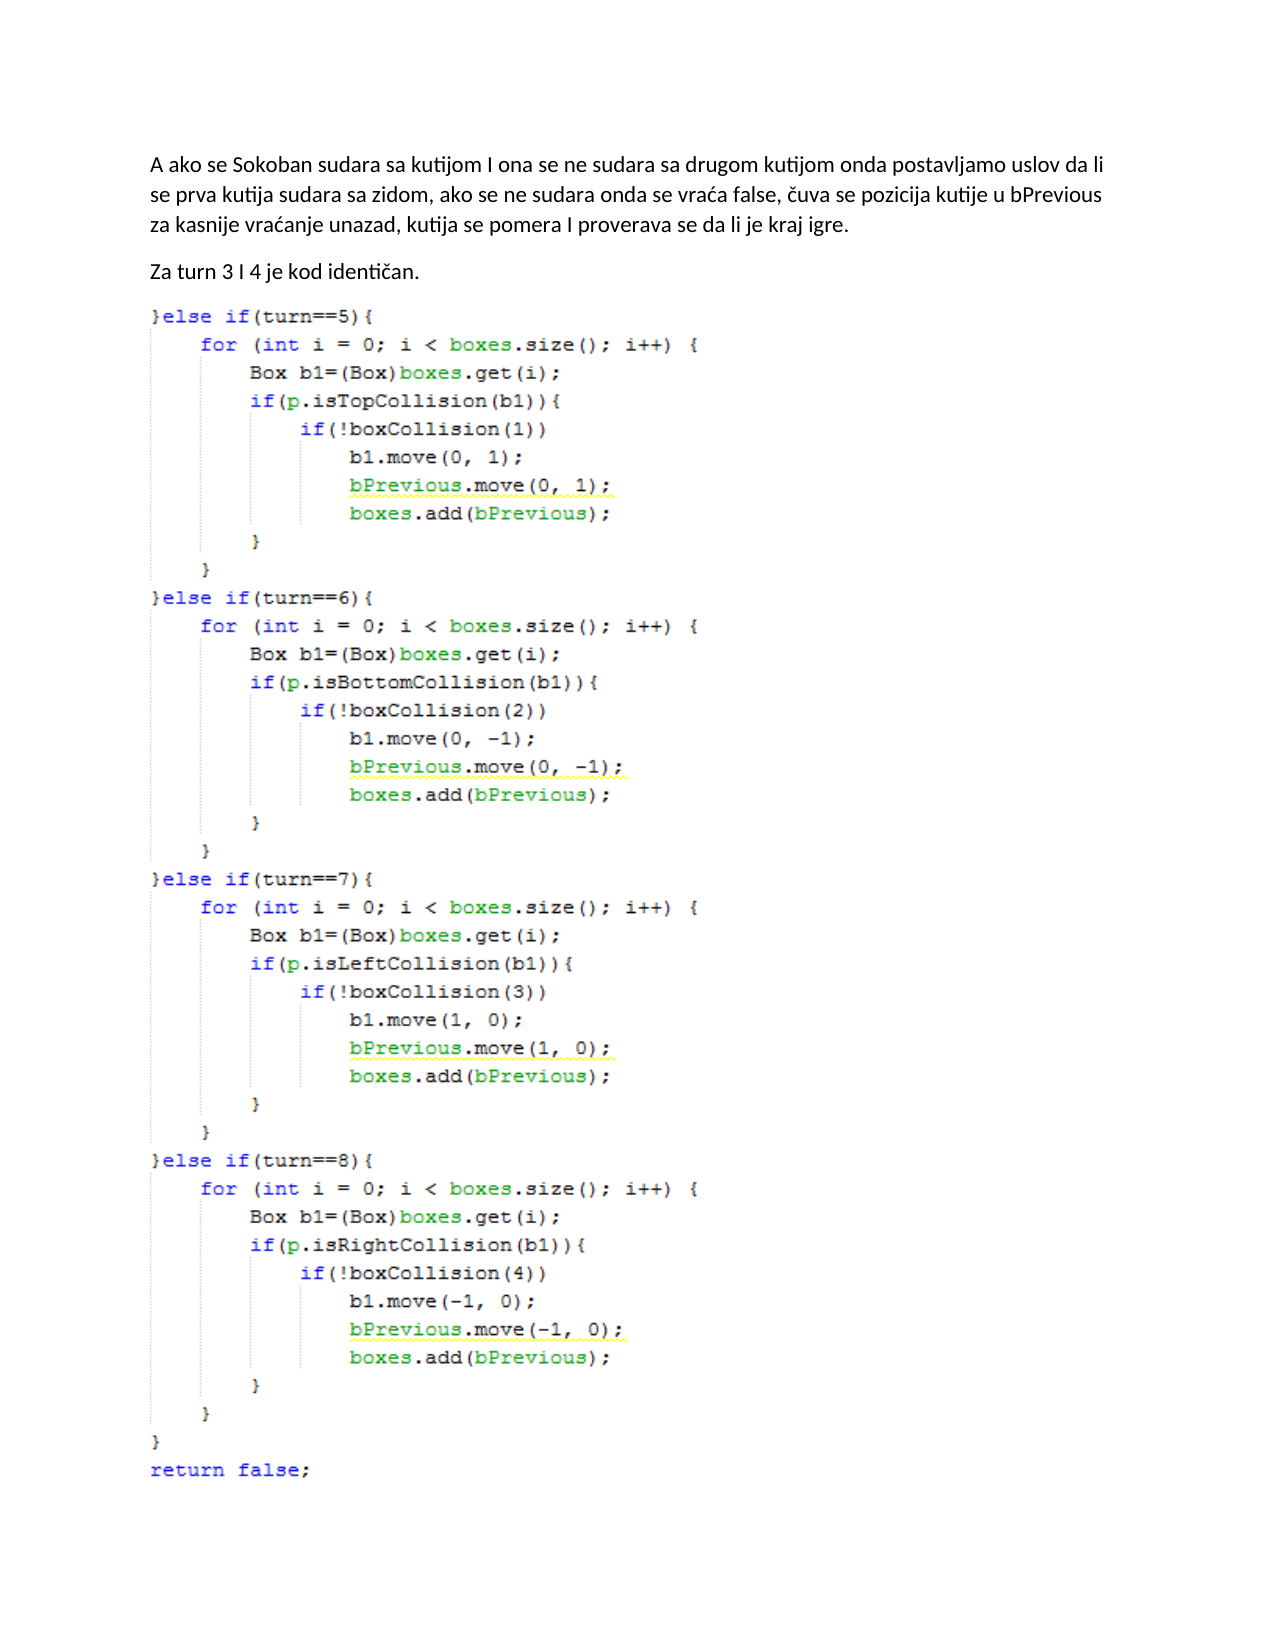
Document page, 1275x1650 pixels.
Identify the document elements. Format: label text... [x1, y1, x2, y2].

text A ako se Sokoban sudara sa kutijom I ona se ne sudara sa drugom kutijom onda postavljamo uslov da li se prva kutija sudara sa zidom, ako se ne sudara onda se vraća false, čuva se pozicija kutije u bPrevious za kasnije vraćanje unazad, kutija se pomera I proverava se da li je kraj igre. [150, 150, 1125, 238]
picture [150, 304, 719, 1481]
text Za turn 3 I 4 je kod identičan. [150, 257, 1125, 285]
